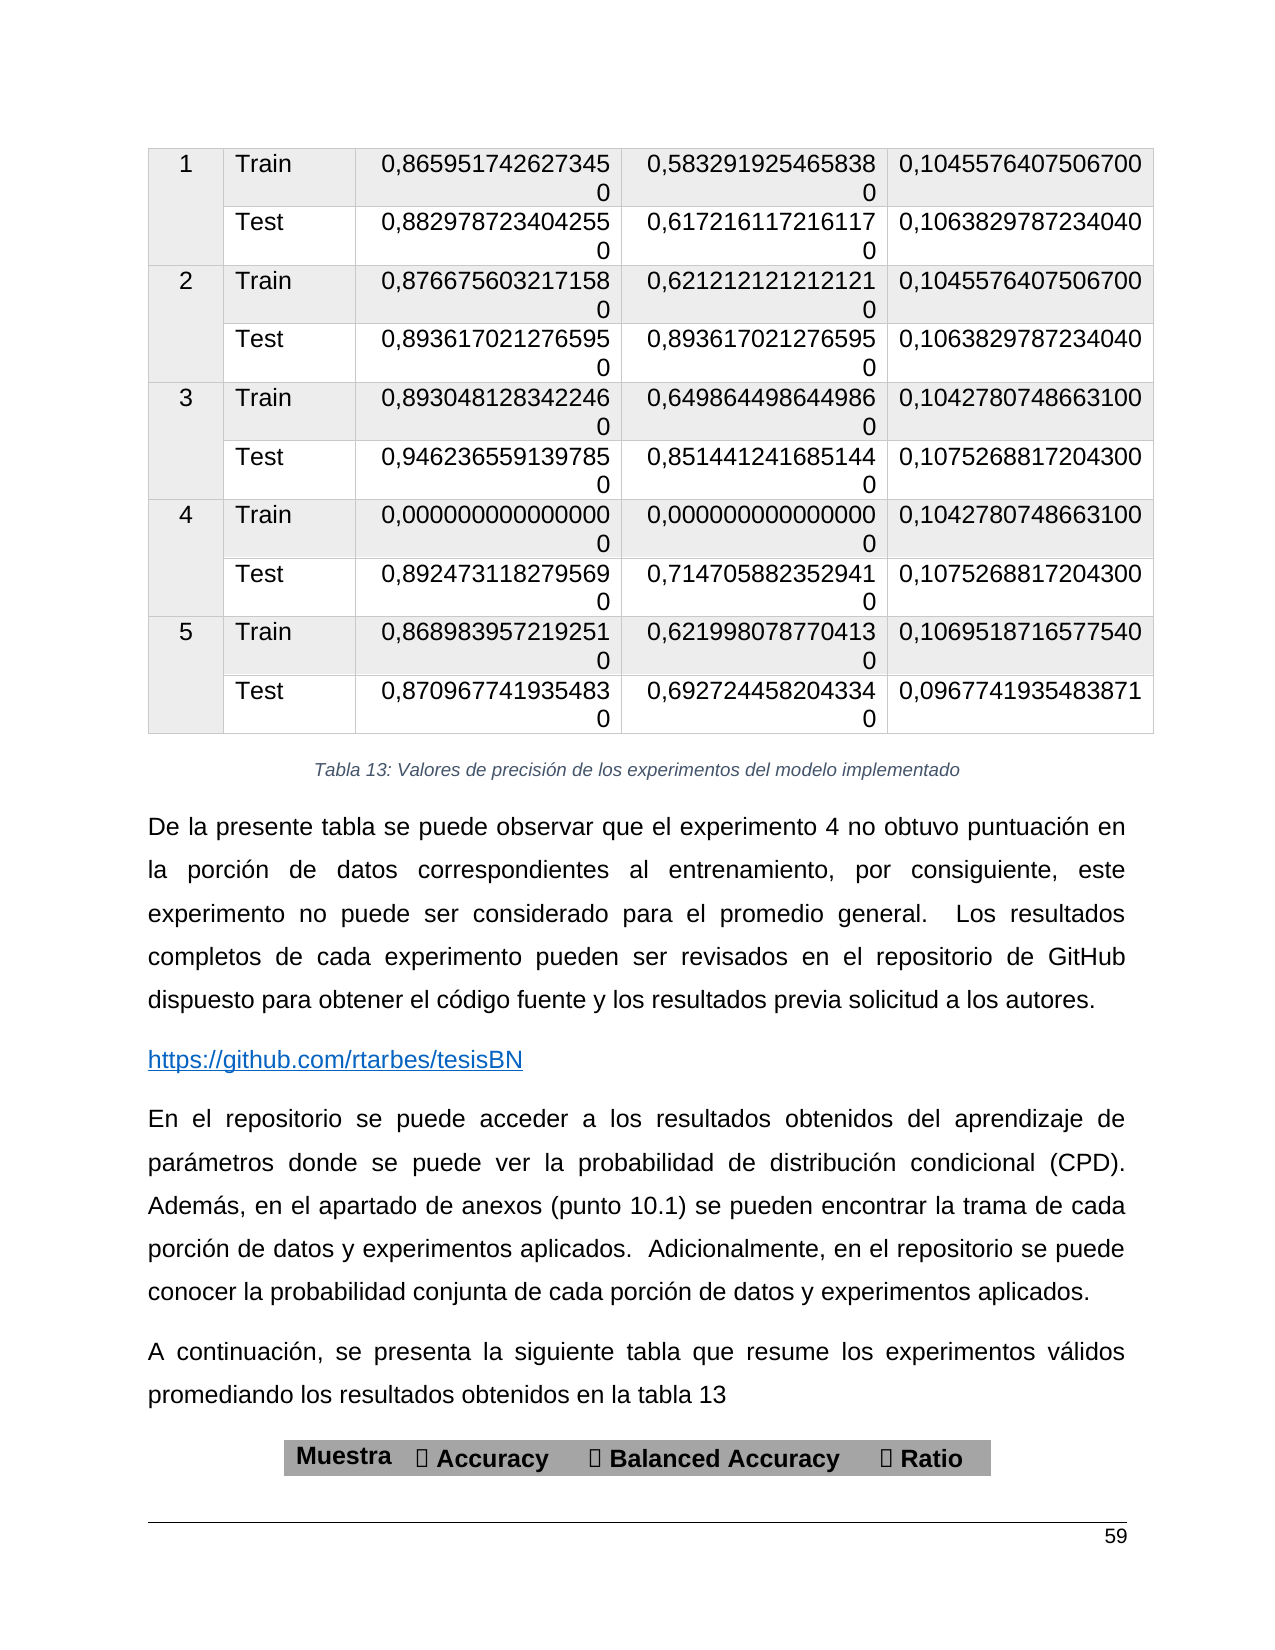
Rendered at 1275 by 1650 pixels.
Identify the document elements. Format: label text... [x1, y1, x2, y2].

table_cell 0,1063829787234040 [888, 207, 1153, 265]
table_cell Test [224, 207, 355, 265]
table_header  Balanced Accuracy [577, 1441, 867, 1475]
table_cell 4 [149, 500, 223, 616]
table_cell 0,8766756032171580 [356, 266, 621, 323]
table_cell 0,1045576407506700 [888, 149, 1153, 206]
table_cell 0,6498644986449860 [622, 383, 887, 440]
table_cell 0,7147058823529410 [622, 559, 887, 616]
table_cell 0,1075268817204300 [888, 441, 1153, 499]
table_cell 0,8689839572192510 [356, 617, 621, 674]
table_cell 0,8659517426273450 [356, 149, 621, 206]
table_cell Train [224, 383, 355, 440]
table_cell 0,6172161172161170 [622, 207, 887, 265]
table_cell 0,8709677419354830 [356, 676, 621, 733]
table_cell 0,1042780748663100 [888, 383, 1153, 440]
text De la presente tabla se puede observar que el experimento 4 no obtuvo puntuación en la porción de datos correspondientes al entrenamiento, por consiguiente, este experimento no puede ser considerado para el promedio general. Los resultados completos de cada experimento pueden ser revisados en el repositorio de GitHub dispuesto para obtener el código fuente y los resultados previa solicitud a los autores. [148, 812, 1127, 1013]
table_header Muestra [285, 1441, 403, 1475]
table_cell Test [224, 324, 355, 382]
table_cell 0,8930481283422460 [356, 383, 621, 440]
table_cell 0,8936170212765950 [622, 324, 887, 382]
table_cell 2 [149, 266, 223, 382]
table_header  Ratio [868, 1441, 990, 1475]
table_cell Test [224, 441, 355, 499]
table_cell Train [224, 266, 355, 323]
table_cell 0,8514412416851440 [622, 441, 887, 499]
table_cell 5 [149, 617, 223, 733]
table_header  Accuracy [404, 1441, 576, 1475]
table_cell Train [224, 617, 355, 674]
text https://github.com/rtarbes/tesisBN [148, 1044, 1127, 1073]
table_cell 0,5832919254658380 [622, 149, 887, 206]
text A continuación, se presenta la siguiente tabla que resume los experimentos válidos promediando los resultados obtenidos en la tabla 13 [148, 1337, 1127, 1408]
table_cell 0,6927244582043340 [622, 676, 887, 733]
table_cell 0,1069518716577540 [888, 617, 1153, 674]
table_cell Test [224, 676, 355, 733]
table_cell 0,1075268817204300 [888, 559, 1153, 616]
table_cell 0,0000000000000000 [356, 500, 621, 557]
table_cell 0,0967741935483871 [888, 676, 1153, 733]
table_cell 0,6212121212121210 [622, 266, 887, 323]
text Tabla 13: Valores de precisión de los experimentos del modelo implementado [148, 759, 1127, 781]
table_cell 1 [149, 149, 223, 265]
table_cell 0,6219980787704130 [622, 617, 887, 674]
table_cell 0,1042780748663100 [888, 500, 1153, 557]
table_cell 0,8924731182795690 [356, 559, 621, 616]
table_cell 0,1045576407506700 [888, 266, 1153, 323]
table_cell Train [224, 500, 355, 557]
table_cell 3 [149, 383, 223, 499]
table_cell 0,0000000000000000 [622, 500, 887, 557]
table_cell 0,9462365591397850 [356, 441, 621, 499]
table_cell Test [224, 559, 355, 616]
table_cell Train [224, 149, 355, 206]
table_cell 0,1063829787234040 [888, 324, 1153, 382]
table_cell 0,8936170212765950 [356, 324, 621, 382]
text En el repositorio se puede acceder a los resultados obtenidos del aprendizaje de parámetros donde se puede ver la probabilidad de distribución condicional (CPD). Además, en el apartado de anexos (punto 10.1) se pueden encontrar la trama de cada porción de datos y experimentos aplicados. Adicionalmente, en el repositorio se puede conocer la probabilidad conjunta de cada porción de datos y experimentos aplicados. [148, 1104, 1127, 1306]
table_cell 0,8829787234042550 [356, 207, 621, 265]
